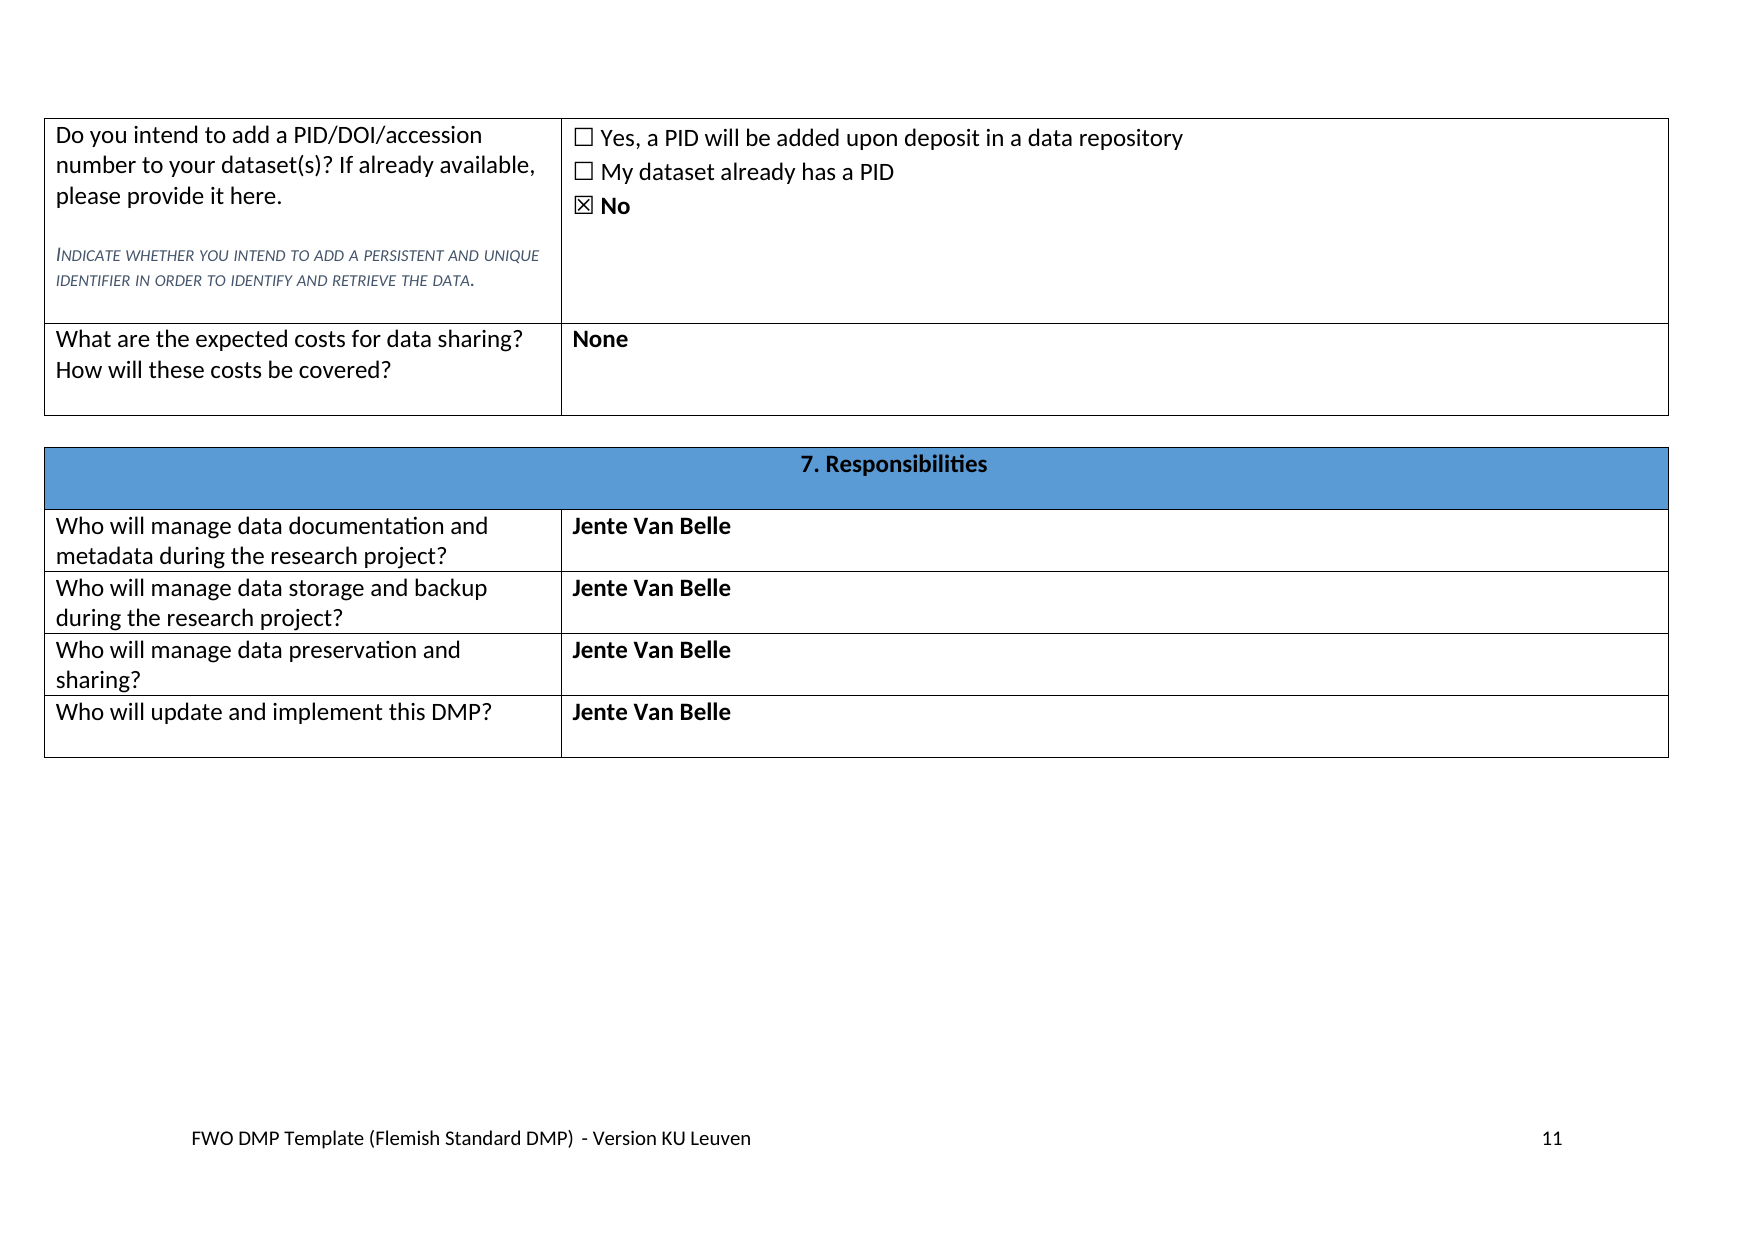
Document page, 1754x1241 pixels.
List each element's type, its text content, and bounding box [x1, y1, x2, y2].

table_cell Jente Van Belle [562, 696, 1668, 757]
table_cell None [562, 324, 1668, 415]
table_cell Who will manage data storage and backup during the research project? [45, 572, 561, 633]
table_cell Jente Van Belle [562, 634, 1668, 695]
table_cell Who will manage data documentation and metadata during the research project? [45, 510, 561, 571]
table_header 7. Responsibilities [45, 448, 1668, 509]
table_cell Who will manage data preservation and sharing? [45, 634, 561, 695]
table_cell Jente Van Belle [562, 572, 1668, 633]
table_cell Yes, a PID will be added upon deposit in a data repository My dataset already has a PID No [562, 119, 1668, 323]
table_cell Jente Van Belle [562, 510, 1668, 571]
table_cell What are the expected costs for data sharing? How will these costs be covered? [45, 324, 561, 415]
table_cell Who will update and implement this DMP? [45, 696, 561, 757]
table_cell Do you intend to add a PID/DOI/accession number to your dataset(s)? If already available, please provide it here. Indicate whether you intend to add a persistent and unique identifier in order to identify and retrieve the data. [45, 119, 561, 323]
